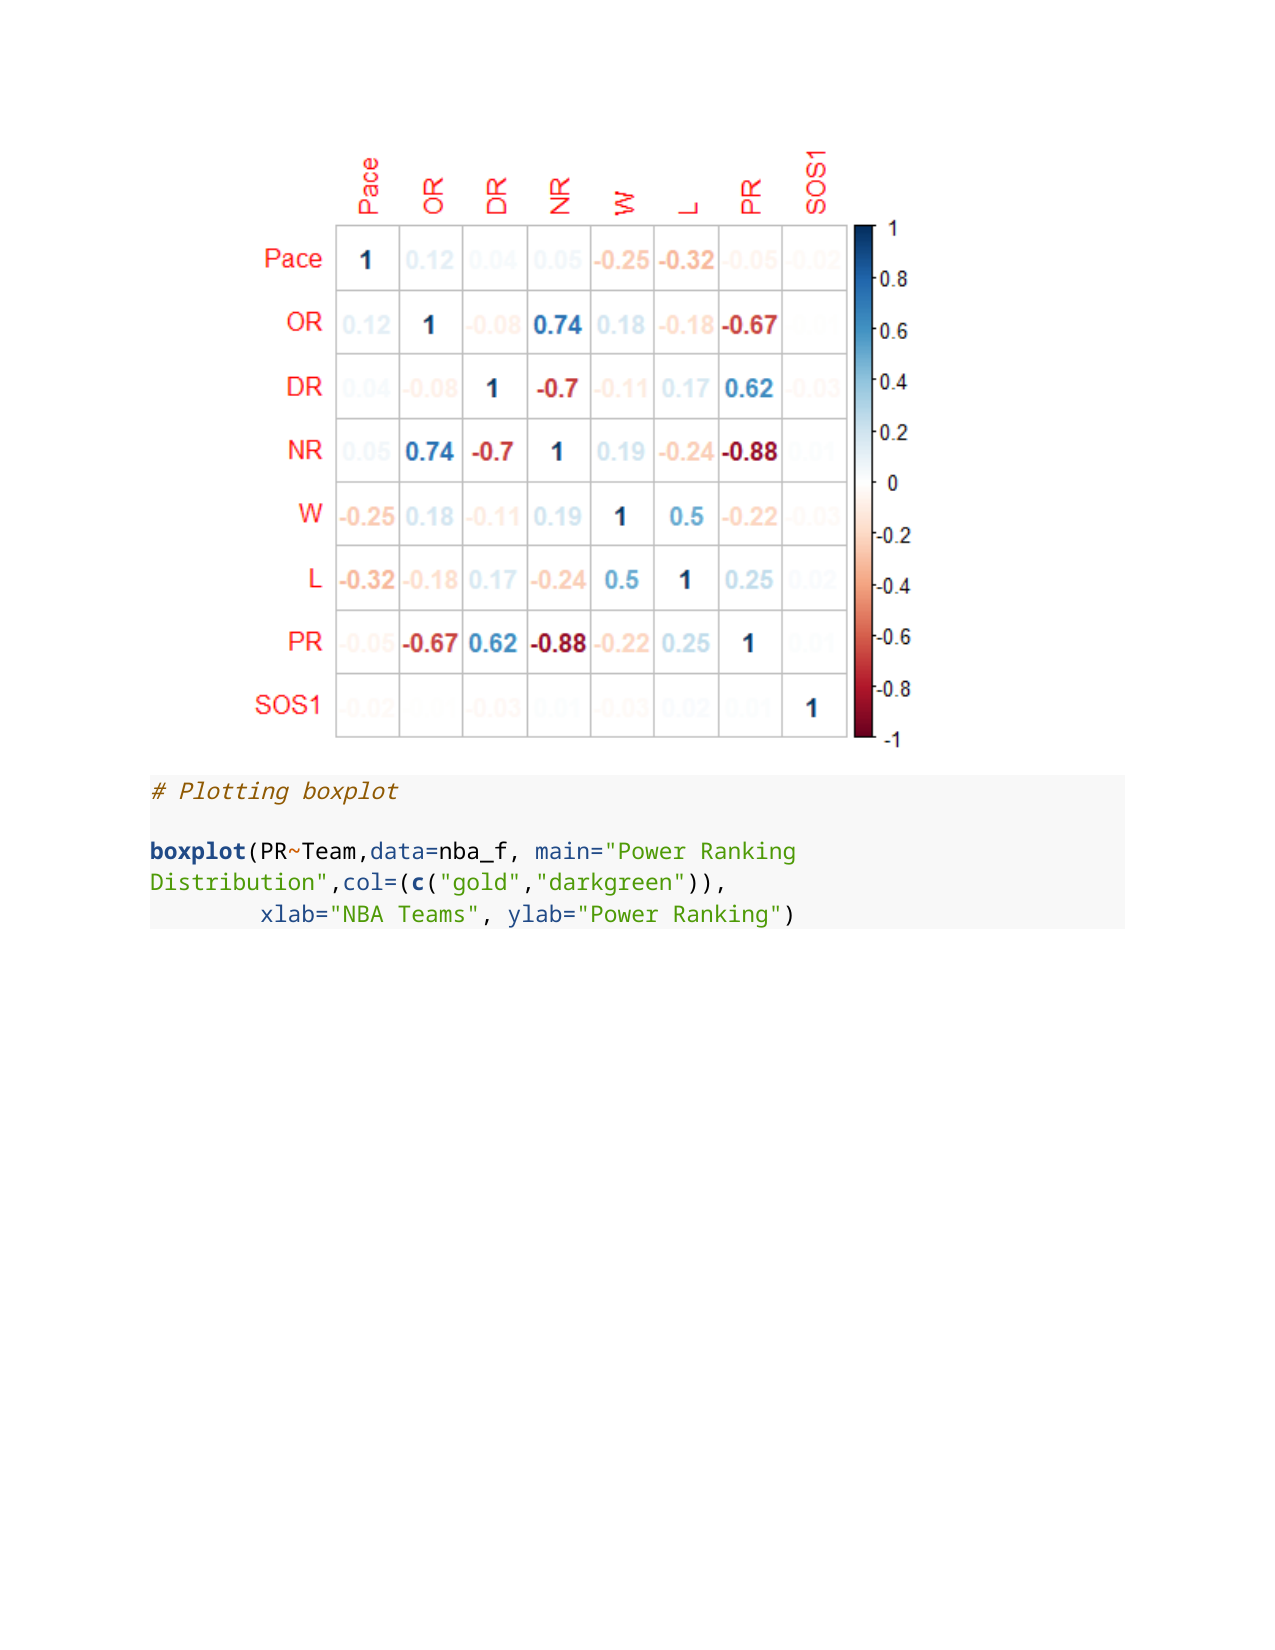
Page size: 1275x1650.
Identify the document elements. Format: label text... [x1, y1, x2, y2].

text # Plotting boxplot boxplot(PR~Team,data=nba_f, main="Power Ranking Distribution",col=(c("gold","darkgreen")), xlab="NBA Teams", ylab="Power Ranking") [150, 775, 1125, 929]
picture [168, 150, 927, 757]
